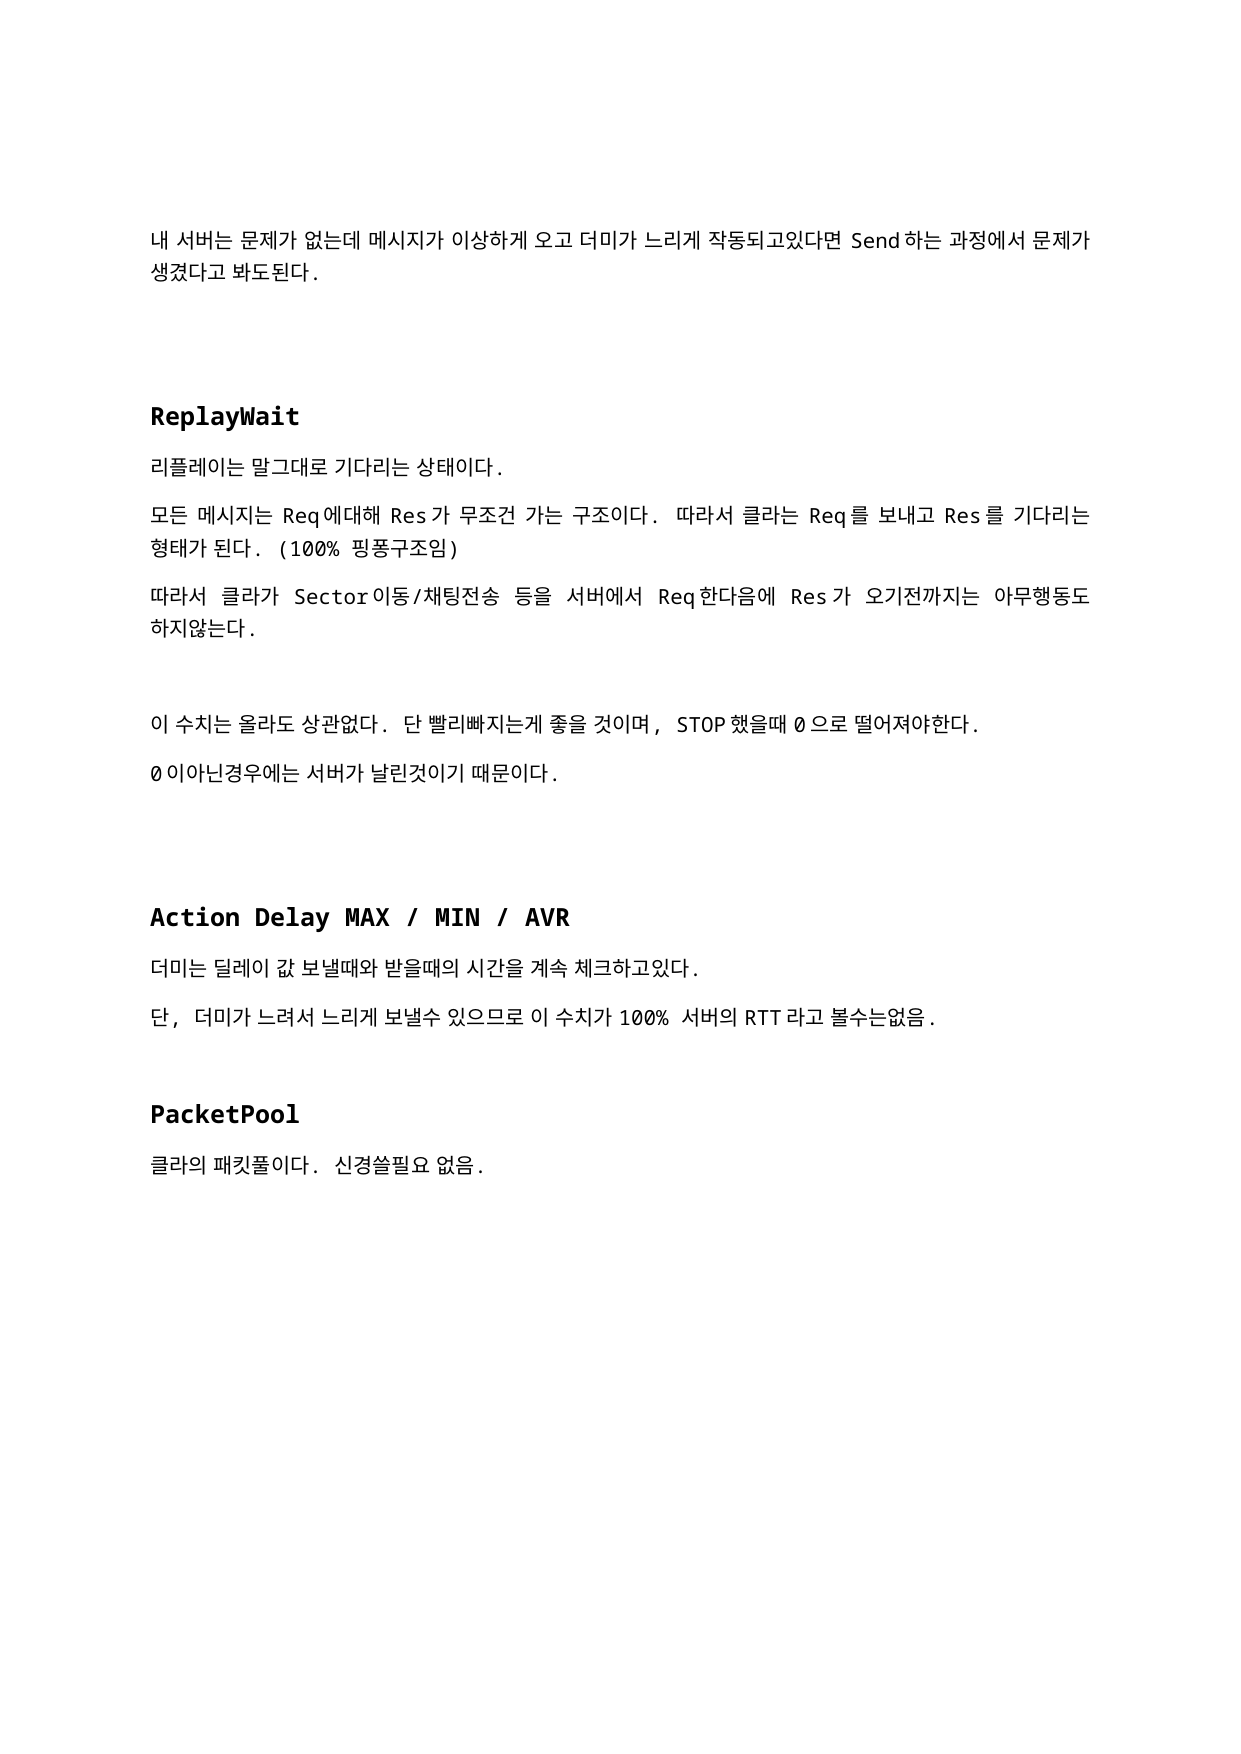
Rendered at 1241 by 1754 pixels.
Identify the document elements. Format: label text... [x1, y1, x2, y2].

text 내 서버는 문제가 없는데 메시지가 이상하게 오고 더미가 느리게 작동되고있다면 Send하는 과정에서 문제가 생겼다고 봐도된다. [150, 224, 1090, 286]
text 0이아닌경우에는 서버가 날린것이기 때문이다. [150, 757, 1090, 787]
text 더미는 딜레이 값 보낼때와 받을때의 시간을 계속 체크하고있다. [150, 952, 1090, 982]
text ReplayWait [150, 398, 1090, 432]
text 이 수치는 올라도 상관없다. 단 빨리빠지는게 좋을 것이며, STOP했을때 0으로 떨어져야한다. [150, 708, 1090, 738]
text 따라서 클라가 Sector이동/채팅전송 등을 서버에서 Req한다음에 Res가 오기전까지는 아무행동도 하지않는다. [150, 581, 1090, 643]
text PacketPool [150, 1096, 1090, 1130]
text 리플레이는 말그대로 기다리는 상태이다. [150, 451, 1090, 481]
text 클라의 패킷풀이다. 신경쓸필요 없음. [150, 1149, 1090, 1179]
text 단, 더미가 느려서 느리게 보낼수 있으므로 이 수치가 100% 서버의 RTT라고 볼수는없음. [150, 1001, 1090, 1031]
text Action Delay MAX / MIN / AVR [150, 899, 1090, 933]
text 모든 메시지는 Req에대해 Res가 무조건 가는 구조이다. 따라서 클라는 Req를 보내고 Res를 기다리는 형태가 된다. (100% 핑퐁구조임) [150, 500, 1090, 562]
